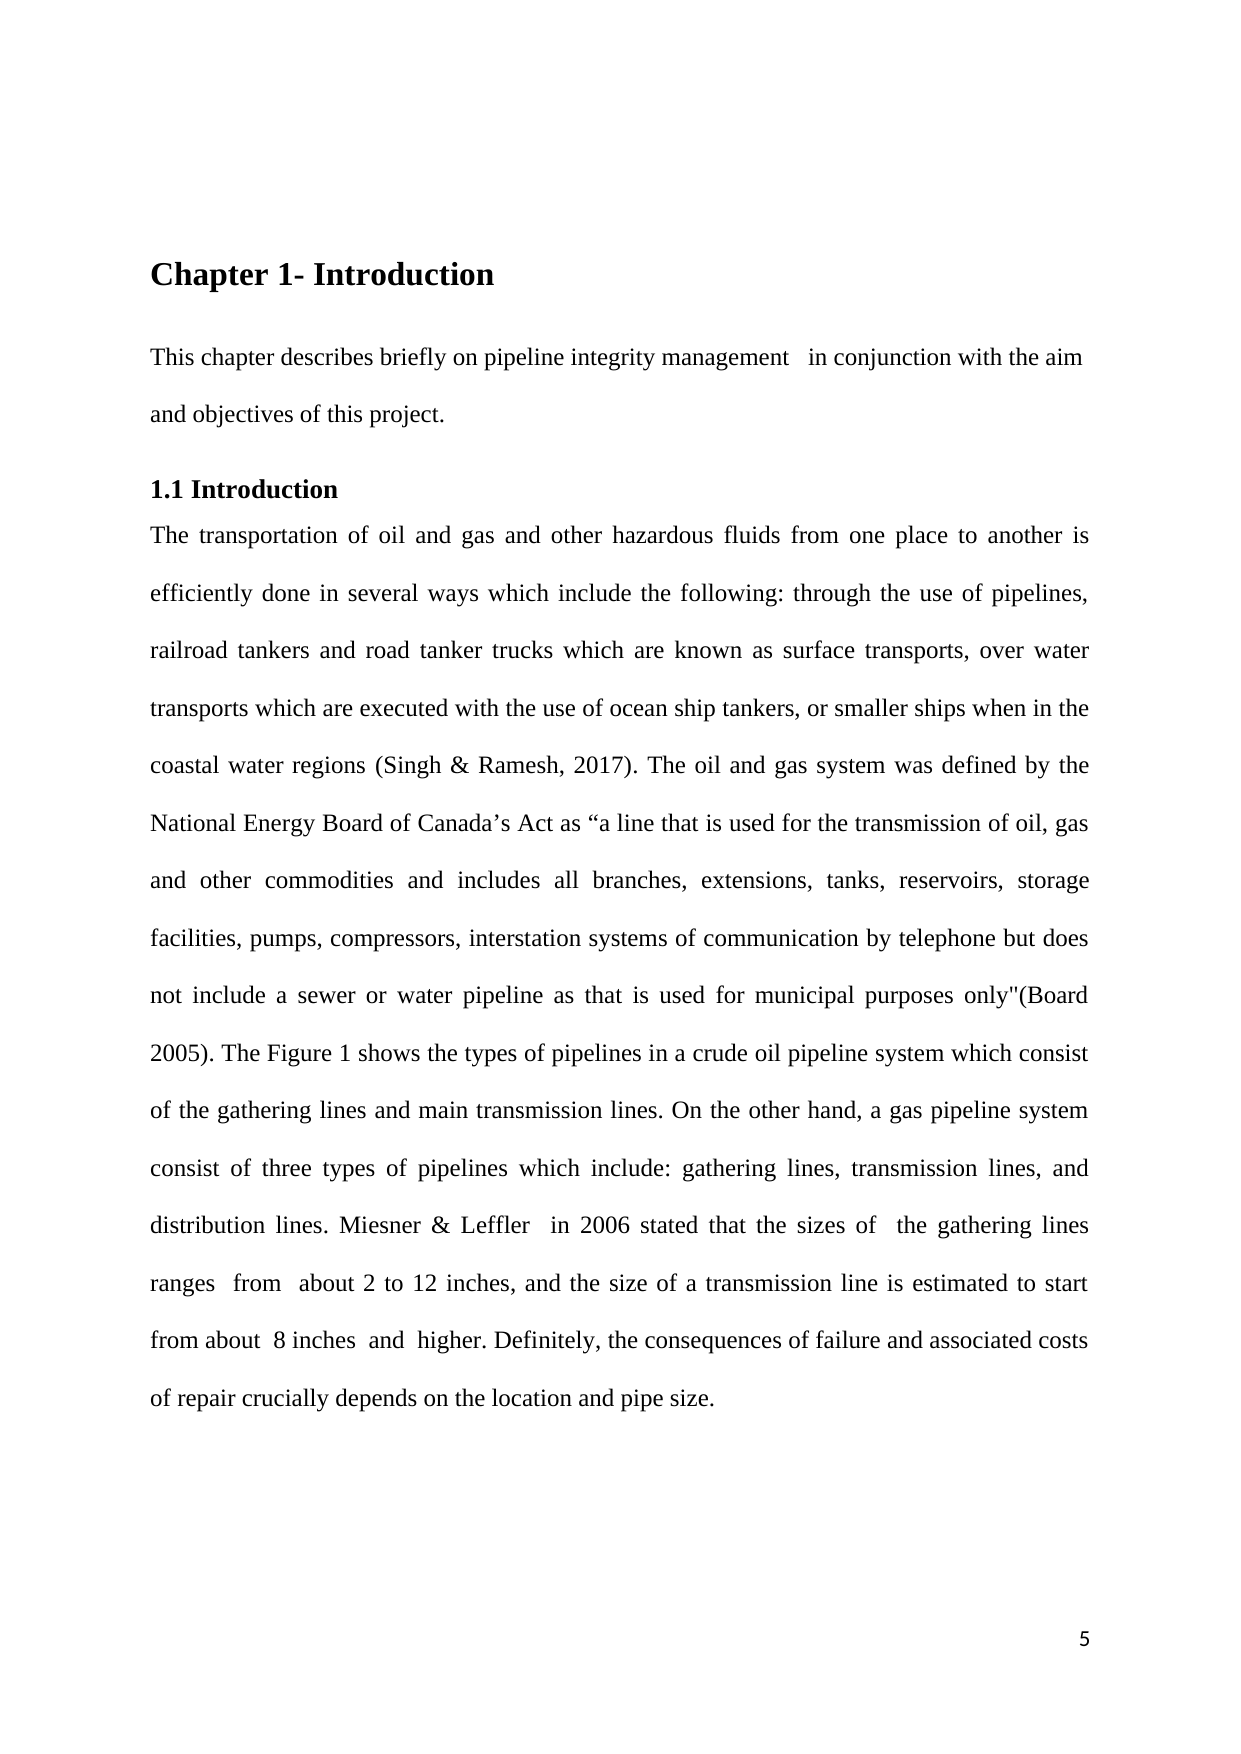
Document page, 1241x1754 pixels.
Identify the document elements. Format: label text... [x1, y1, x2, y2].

subtitle Introduction [150, 474, 1090, 505]
text This chapter describes briefly on pipeline integrity management in conjunction with the aim and objectives of this project. [150, 342, 1090, 428]
text The transportation of oil and gas and other hazardous fluids from one place to another is efficiently done in several ways which include the following: through the use of pipelines, railroad tankers and road tanker trucks which are known as surface transports, over water transports which are executed with the use of ocean ship tankers, or smaller ships when in the coastal water regions . The oil and gas system was defined by the National Energy Board of Canada’s Act as “a line that is used for the transmission of oil, gas and other commodities and includes all branches, extensions, tanks, reservoirs, storage facilities, pumps, compressors, interstation systems of communication by telephone but does not include a sewer or water pipeline as that is used for municipal purposes only"(Board 2005). The Figure 1 shows the types of pipelines in a crude oil pipeline system which consist of the gathering lines and main transmission lines. On the other hand, a gas pipeline system consist of three types of pipelines which include: gathering lines, transmission lines, and distribution lines. Miesner & Leffler in 2006 stated that the sizes of the gathering lines ranges from about 2 to 12 inches, and the size of a transmission line is estimated to start from about 8 inches and higher. Definitely, the consequences of failure and associated costs of repair crucially depends on the location and pipe size. [150, 520, 1090, 1412]
subtitle Chapter 1- Introduction [150, 254, 1090, 292]
